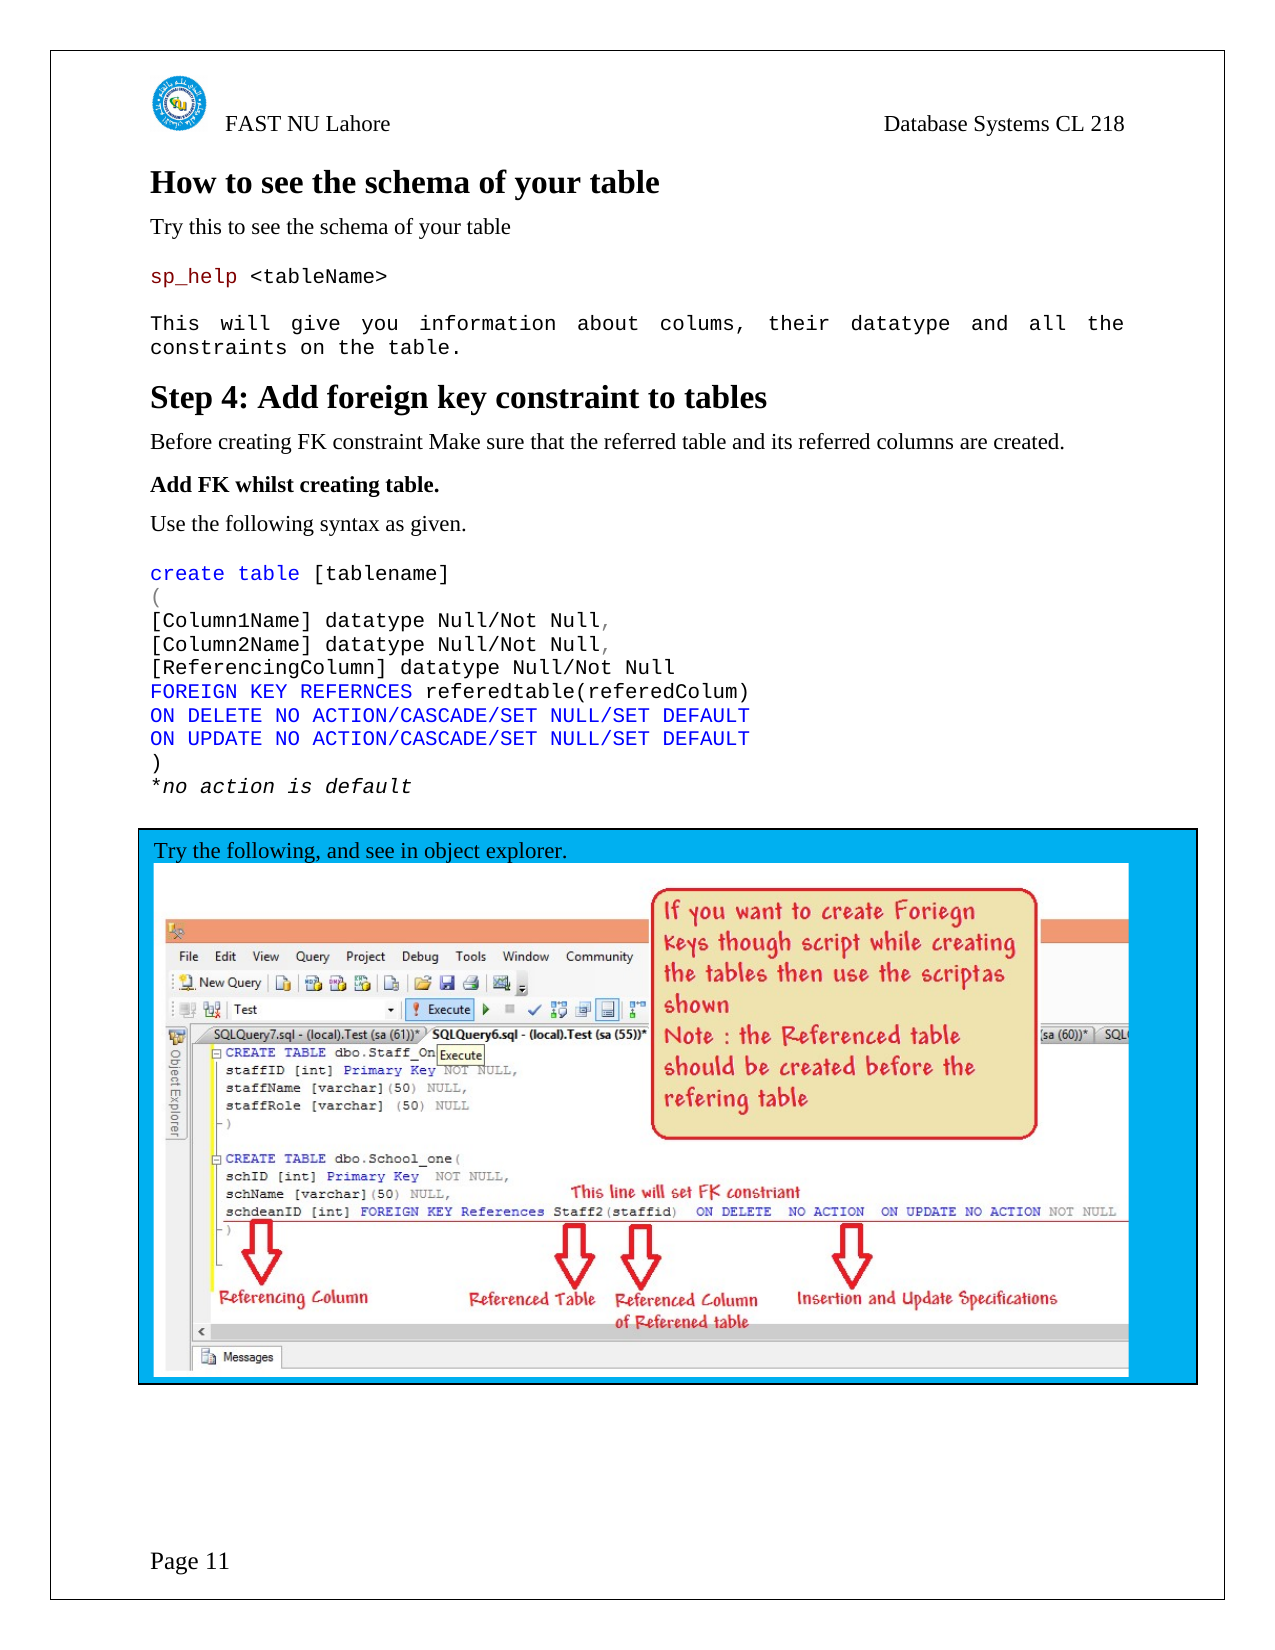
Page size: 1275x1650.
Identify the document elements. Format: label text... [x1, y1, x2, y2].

text Try this to see the schema of your table [150, 213, 1125, 240]
text create table [tablename] [150, 563, 1125, 586]
text [Column2Name] datatype Null/Not Null, [150, 634, 1125, 657]
text [ReferencingColumn] datatype Null/Not Null [150, 657, 1125, 681]
subtitle Step 4: Add foreign key constraint to tables [150, 377, 1125, 416]
text Before creating FK constraint Make sure that the referred table and its referred columns are created. [150, 428, 1125, 454]
text FOREIGN KEY REFERNCES referedtable(referedColum) [150, 681, 1125, 705]
text *no action is default [150, 776, 1125, 799]
text [Column1Name] datatype Null/Not Null, [150, 610, 1125, 634]
text Use the following syntax as given. [150, 510, 1125, 536]
subtitle Add FK whilst creating table. [150, 471, 1125, 498]
picture [150, 75, 208, 132]
text sp_help <tableName> [150, 266, 1125, 290]
text ON DELETE NO ACTION/CASCADE/SET NULL/SET DEFAULT [150, 705, 1125, 728]
text This will give you information about colums, their datatype and all the constraints on the table. [150, 313, 1125, 361]
text ) [150, 752, 1125, 776]
picture [154, 863, 1128, 1376]
subtitle How to see the schema of your table [150, 163, 1125, 201]
text ON UPDATE NO ACTION/CASCADE/SET NULL/SET DEFAULT [150, 728, 1125, 752]
text ( [150, 586, 1125, 610]
